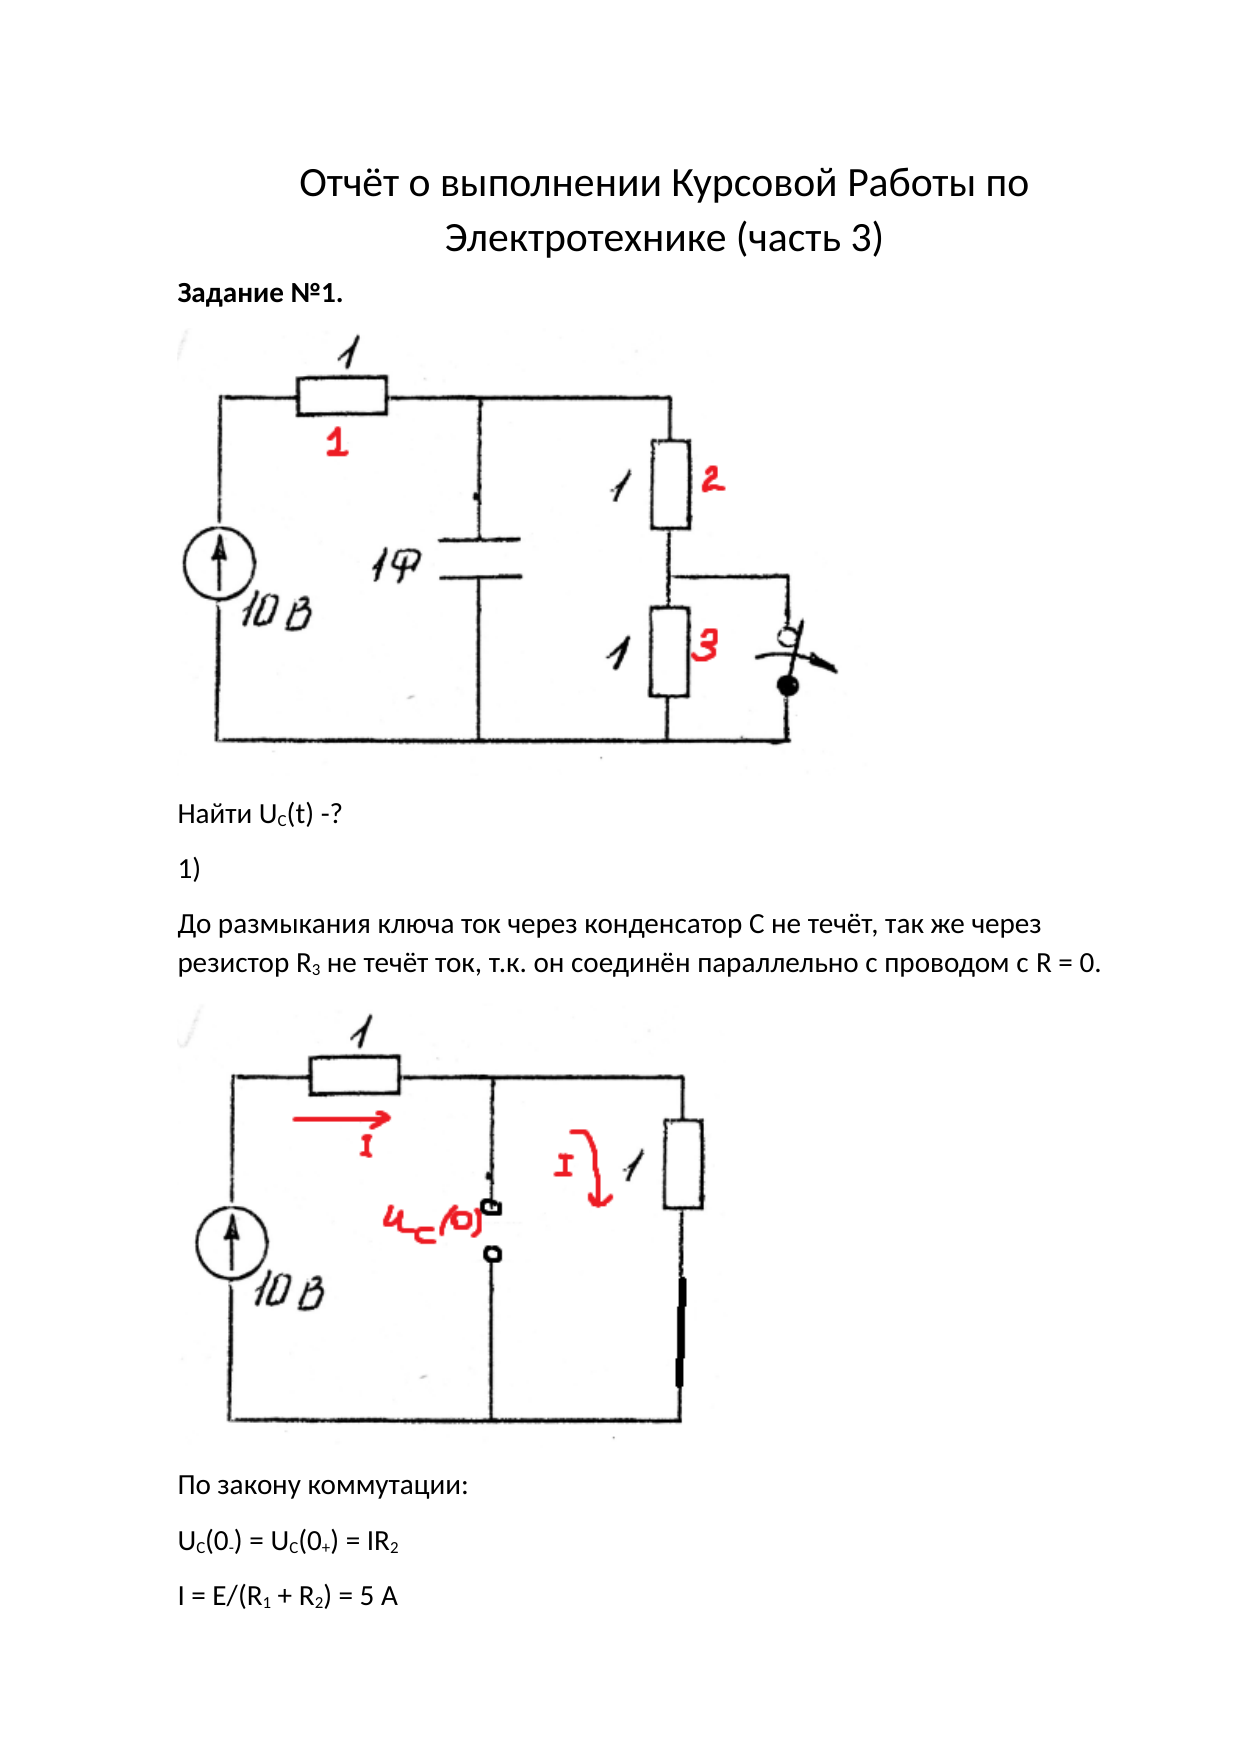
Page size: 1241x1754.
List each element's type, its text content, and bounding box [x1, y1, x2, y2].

text Найти UC(t) -? [177, 795, 1152, 831]
text 1) [177, 850, 1152, 886]
text По закону коммутации: [177, 1466, 1152, 1502]
text Задание №1. [177, 274, 1152, 309]
picture [177, 998, 729, 1448]
text До размыкания ключа ток через конденсатор С не течёт, так же через резистор R3 не течёт ток, т.к. он соединён параллельно с проводом с R = 0. [177, 905, 1152, 979]
picture [177, 328, 868, 776]
text UC(0-) = UC(0+) = IR2 [177, 1522, 1152, 1557]
subtitle Отчёт о выполнении Курсовой Работы по Электротехнике (часть 3) [177, 156, 1152, 261]
text I = E/(R1 + R2) = 5 A [177, 1577, 1152, 1612]
